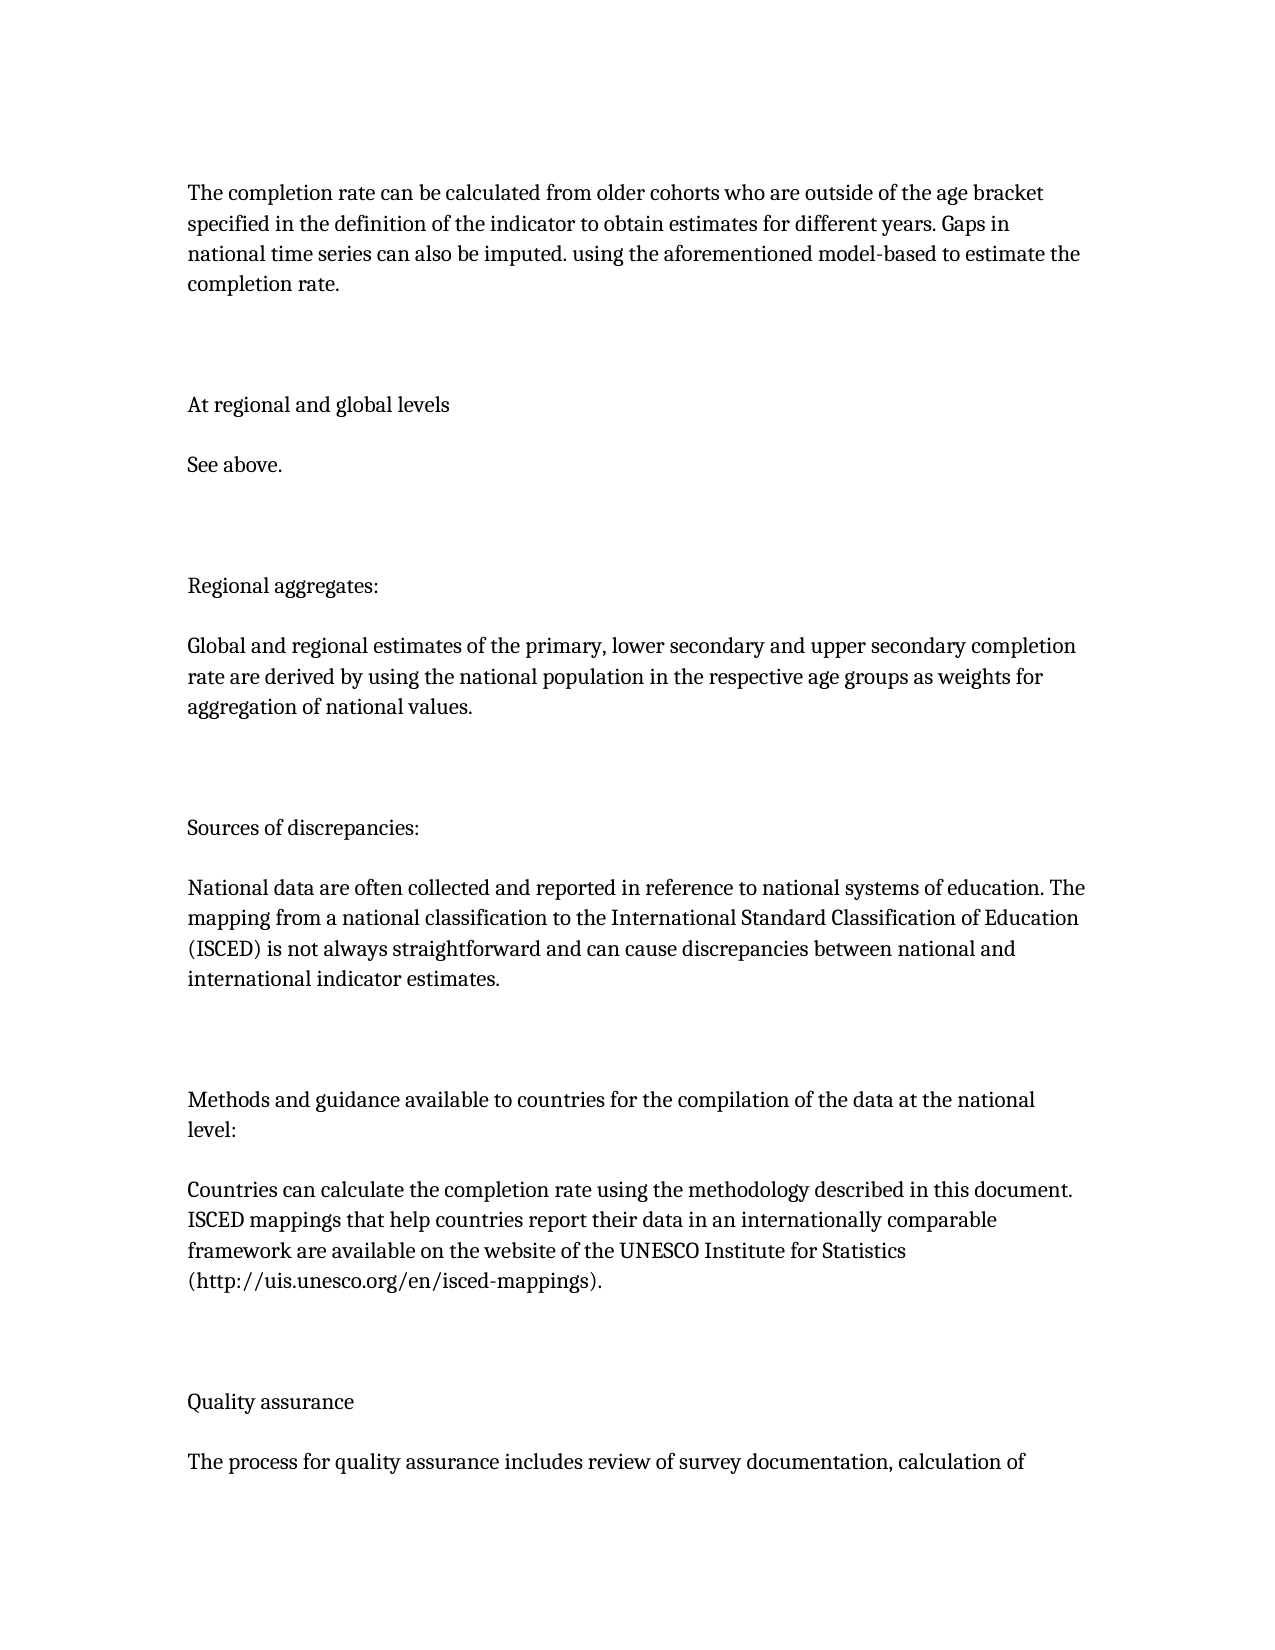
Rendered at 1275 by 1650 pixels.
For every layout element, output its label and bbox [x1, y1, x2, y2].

text [187, 150, 1087, 1475]
